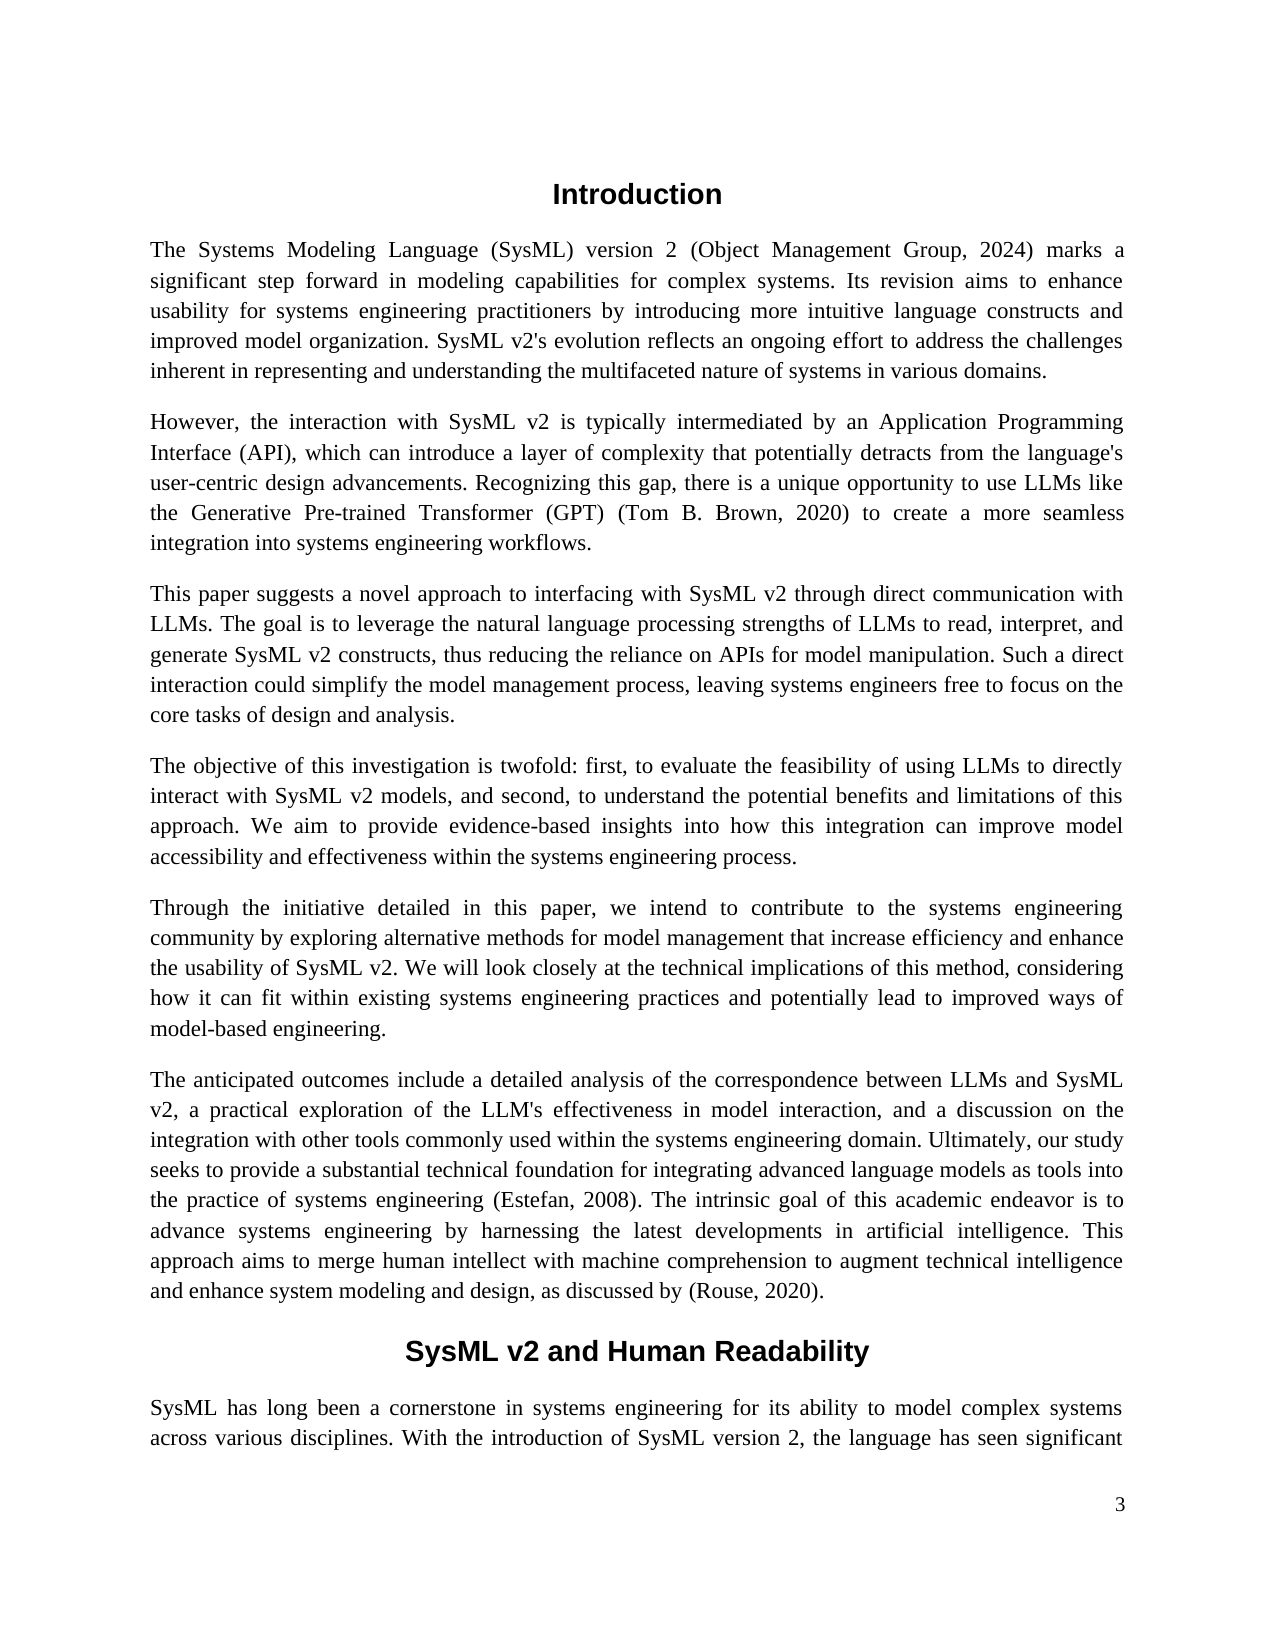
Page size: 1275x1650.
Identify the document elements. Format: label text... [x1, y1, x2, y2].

text However, the interaction with SysML v2 is typically intermediated by an Application Programming Interface (API), which can introduce a layer of complexity that potentially detracts from the language's user-centric design advancements. Recognizing this gap, there is a unique opportunity to use LLMs like the Generative Pre-trained Transformer (GPT) to create a more seamless integration into systems engineering workflows. [150, 408, 1125, 556]
text This paper suggests a novel approach to interfacing with SysML v2 through direct communication with LLMs. The goal is to leverage the natural language processing strengths of LLMs to read, interpret, and generate SysML v2 constructs, thus reducing the reliance on APIs for model manipulation. Such a direct interaction could simplify the model management process, leaving systems engineers free to focus on the core tasks of design and analysis. [150, 580, 1125, 727]
text The objective of this investigation is twofold: first, to evaluate the feasibility of using LLMs to directly interact with SysML v2 models, and second, to understand the potential benefits and limitations of this approach. We aim to provide evidence-based insights into how this integration can improve model accessibility and effectiveness within the systems engineering process. [150, 752, 1125, 869]
subtitle SysML v2 and Human Readability [150, 1334, 1125, 1368]
text The Systems Modeling Language (SysML) version 2 marks a significant step forward in modeling capabilities for complex systems. Its revision aims to enhance usability for systems engineering practitioners by introducing more intuitive language constructs and improved model organization. SysML v2's evolution reflects an ongoing effort to address the challenges inherent in representing and understanding the multifaceted nature of systems in various domains. [150, 236, 1125, 384]
subtitle Introduction [150, 177, 1125, 211]
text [150, 1394, 1125, 1450]
text Through the initiative detailed in this paper, we intend to contribute to the systems engineering community by exploring alternative methods for model management that increase efficiency and enhance the usability of SysML v2. We will look closely at the technical implications of this method, considering how it can fit within existing systems engineering practices and potentially lead to improved ways of model-based engineering. [150, 894, 1125, 1041]
text The anticipated outcomes include a detailed analysis of the correspondence between LLMs and SysML v2, a practical exploration of the LLM's effectiveness in model interaction, and a discussion on the integration with other tools commonly used within the systems engineering domain. Ultimately, our study seeks to provide a substantial technical foundation for integrating advanced language models as tools into the practice of systems engineering . The intrinsic goal of this academic endeavor is to advance systems engineering by harnessing the latest developments in artificial intelligence. This approach aims to merge human intellect with machine comprehension to augment technical intelligence and enhance system modeling and design, as discussed by . [150, 1066, 1125, 1303]
